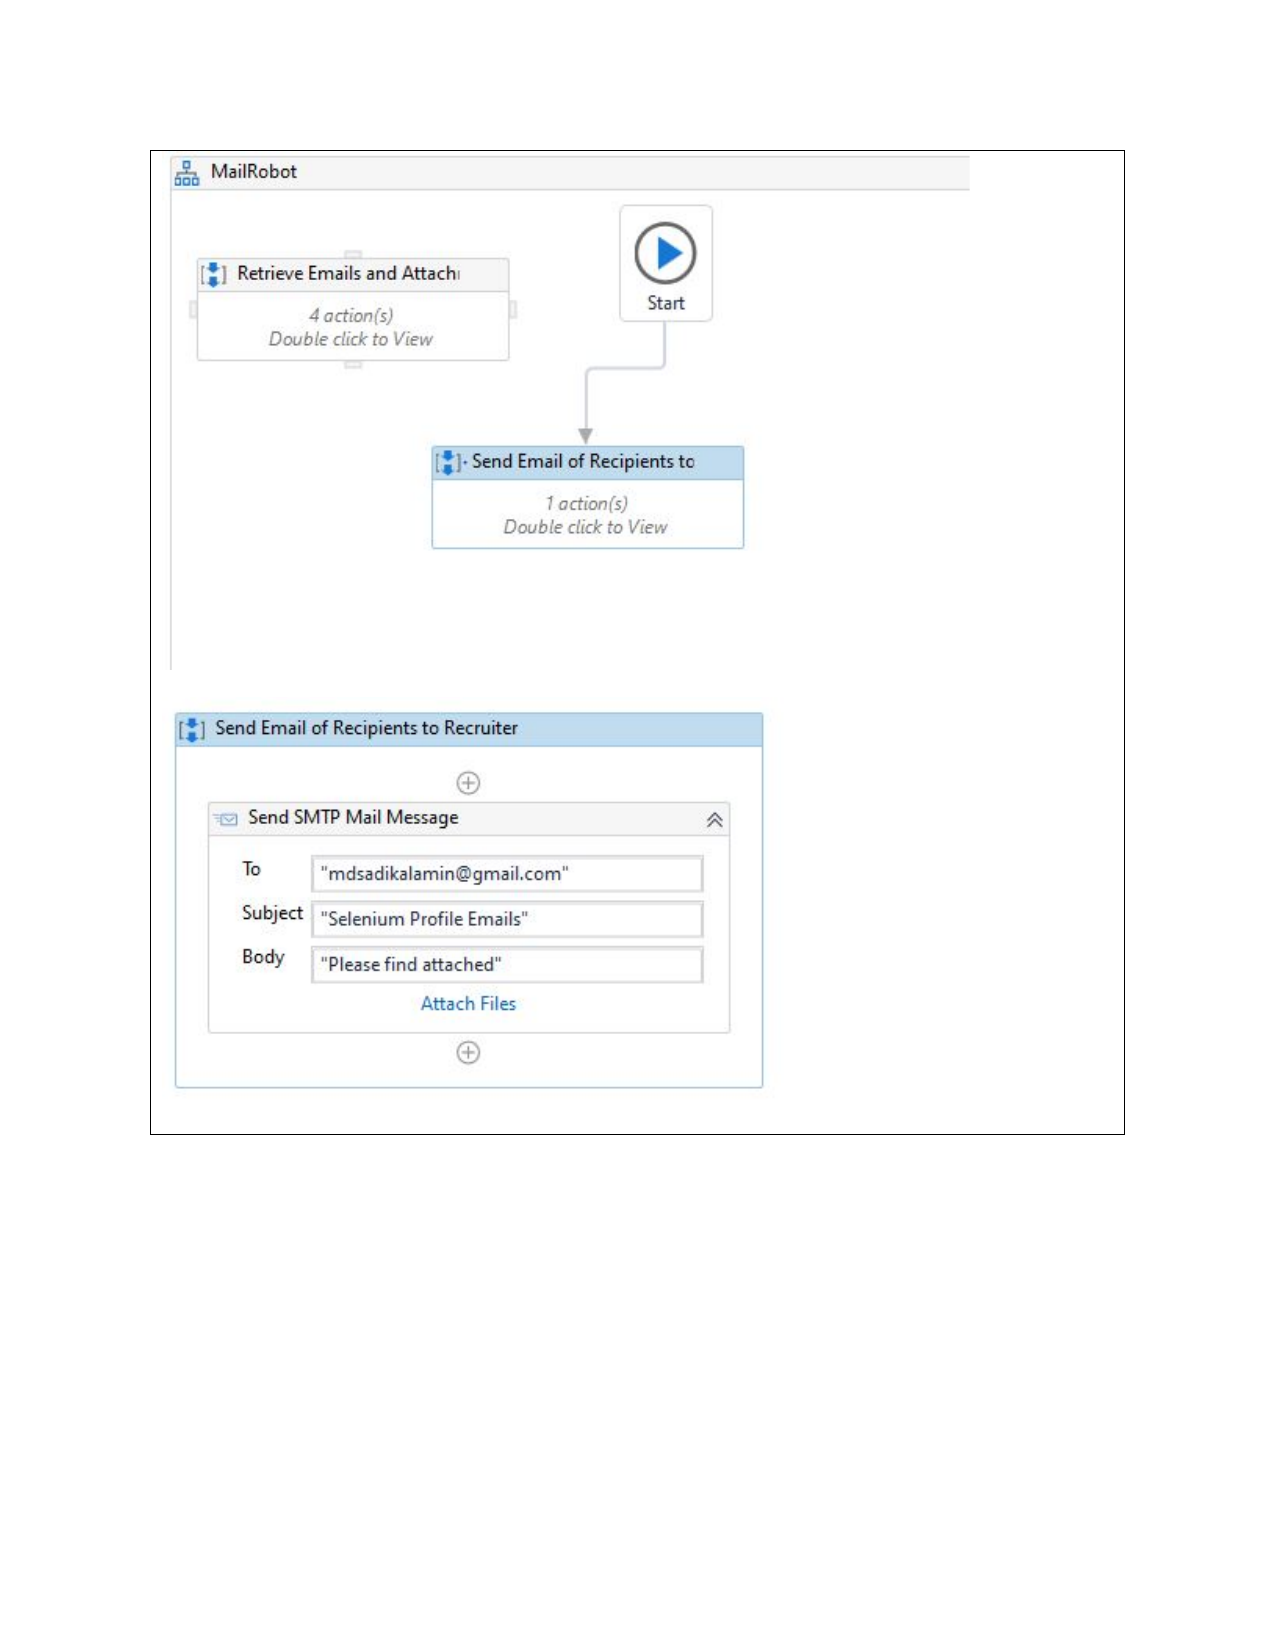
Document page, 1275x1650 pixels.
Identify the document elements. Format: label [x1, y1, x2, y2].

picture [161, 697, 784, 1106]
table_header [151, 151, 1124, 1134]
picture [161, 151, 970, 670]
